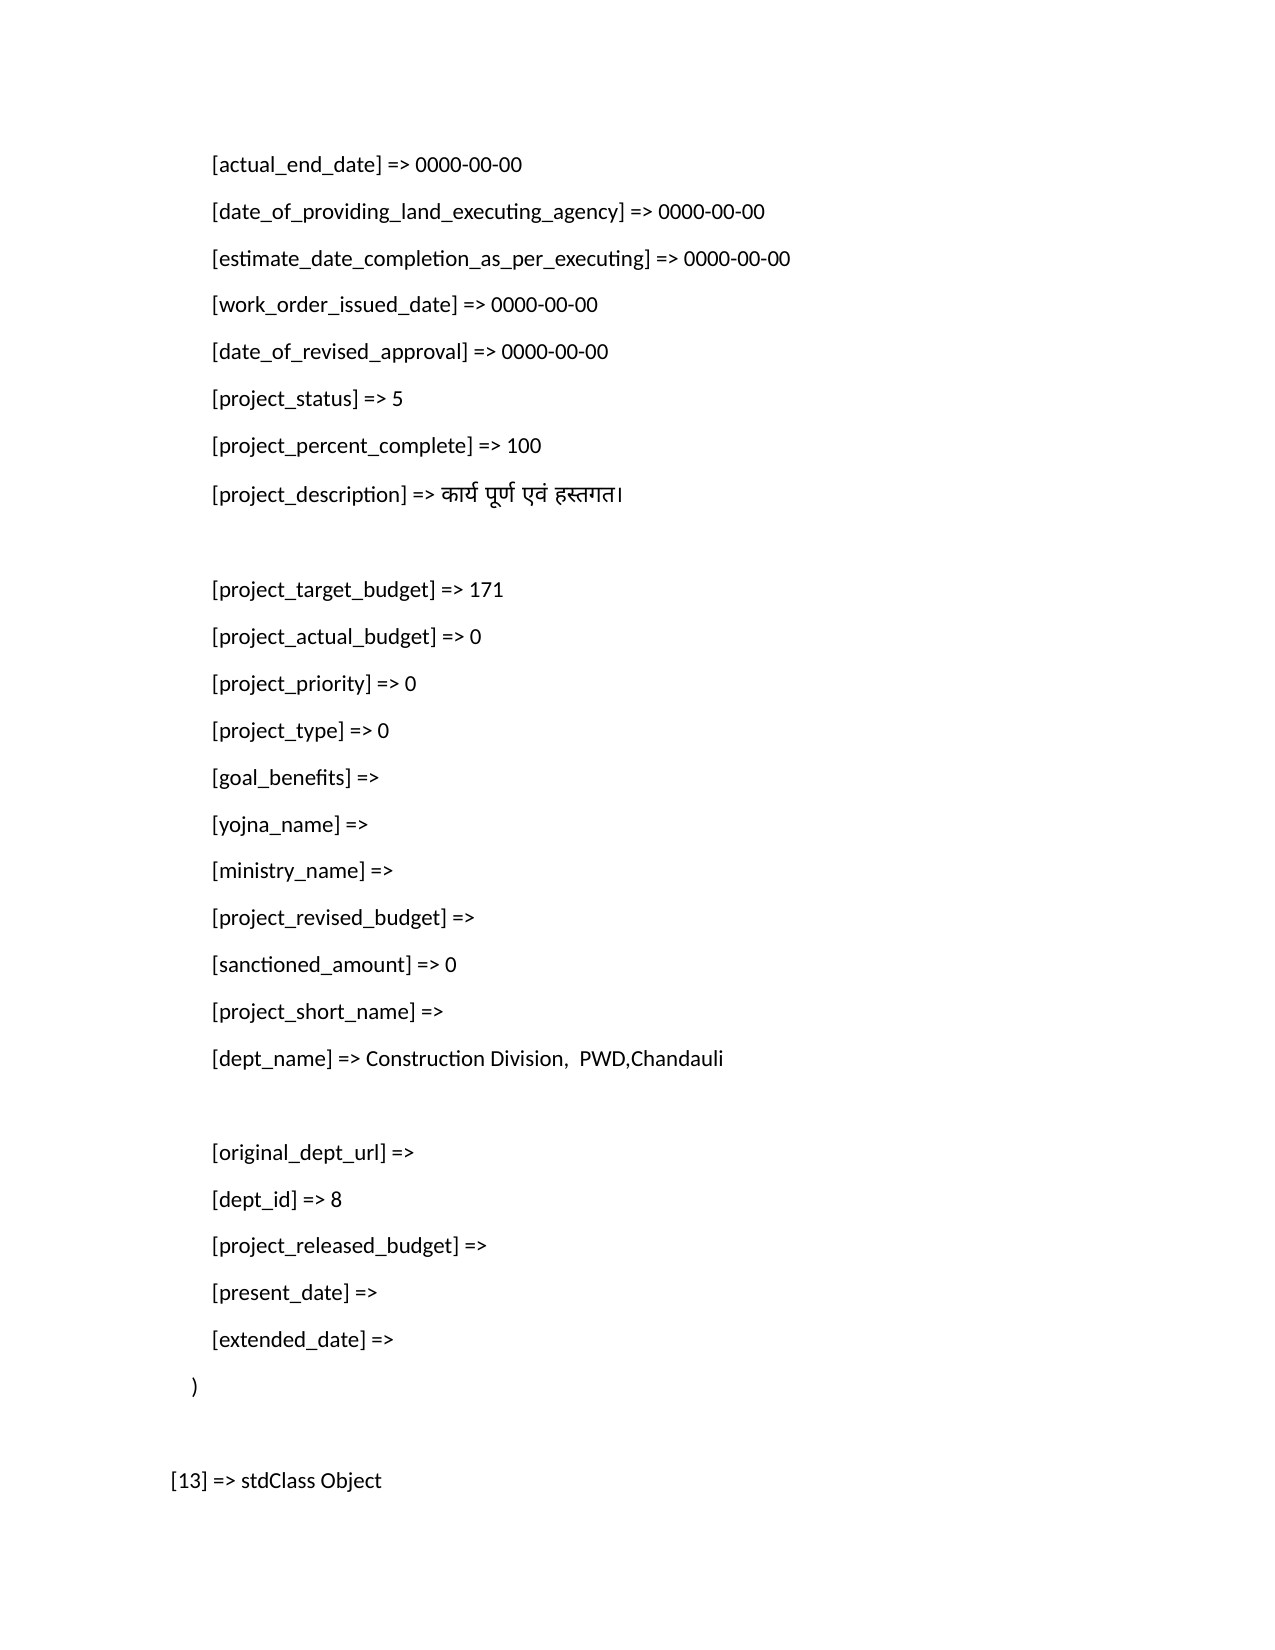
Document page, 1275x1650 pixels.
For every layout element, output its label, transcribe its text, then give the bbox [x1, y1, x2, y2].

text [ministry_name] => [150, 857, 1125, 885]
text [work_order_issued_date] => 0000-00-00 [150, 291, 1125, 319]
text [present_date] => [150, 1278, 1125, 1307]
text [project_target_budget] => 171 [150, 575, 1125, 603]
text [dept_id] => 8 [150, 1185, 1125, 1213]
text [project_description] => कार्य पूर्ण एवं हस्तगत। [150, 478, 1125, 509]
text [original_dept_url] => [150, 1138, 1125, 1166]
text [estimate_date_completion_as_per_executing] => 0000-00-00 [150, 244, 1125, 272]
text [project_percent_complete] => 100 [150, 431, 1125, 459]
text [project_status] => 5 [150, 384, 1125, 412]
text [sanctioned_amount] => 0 [150, 950, 1125, 978]
text [date_of_providing_land_executing_agency] => 0000-00-00 [150, 197, 1125, 225]
text [extended_date] => [150, 1325, 1125, 1353]
text [project_type] => 0 [150, 716, 1125, 744]
text [13] => stdClass Object [150, 1466, 1125, 1494]
text [date_of_revised_approval] => 0000-00-00 [150, 337, 1125, 366]
text [project_short_name] => [150, 997, 1125, 1025]
text [project_revised_budget] => [150, 903, 1125, 932]
text [yojna_name] => [150, 810, 1125, 838]
text [dept_name] => Construction Division, PWD,Chandauli [150, 1044, 1125, 1072]
text [actual_end_date] => 0000-00-00 [150, 150, 1125, 178]
text ) [150, 1372, 1125, 1400]
text [project_released_budget] => [150, 1232, 1125, 1260]
text [project_priority] => 0 [150, 669, 1125, 697]
text [goal_benefits] => [150, 763, 1125, 791]
text [project_actual_budget] => 0 [150, 622, 1125, 650]
